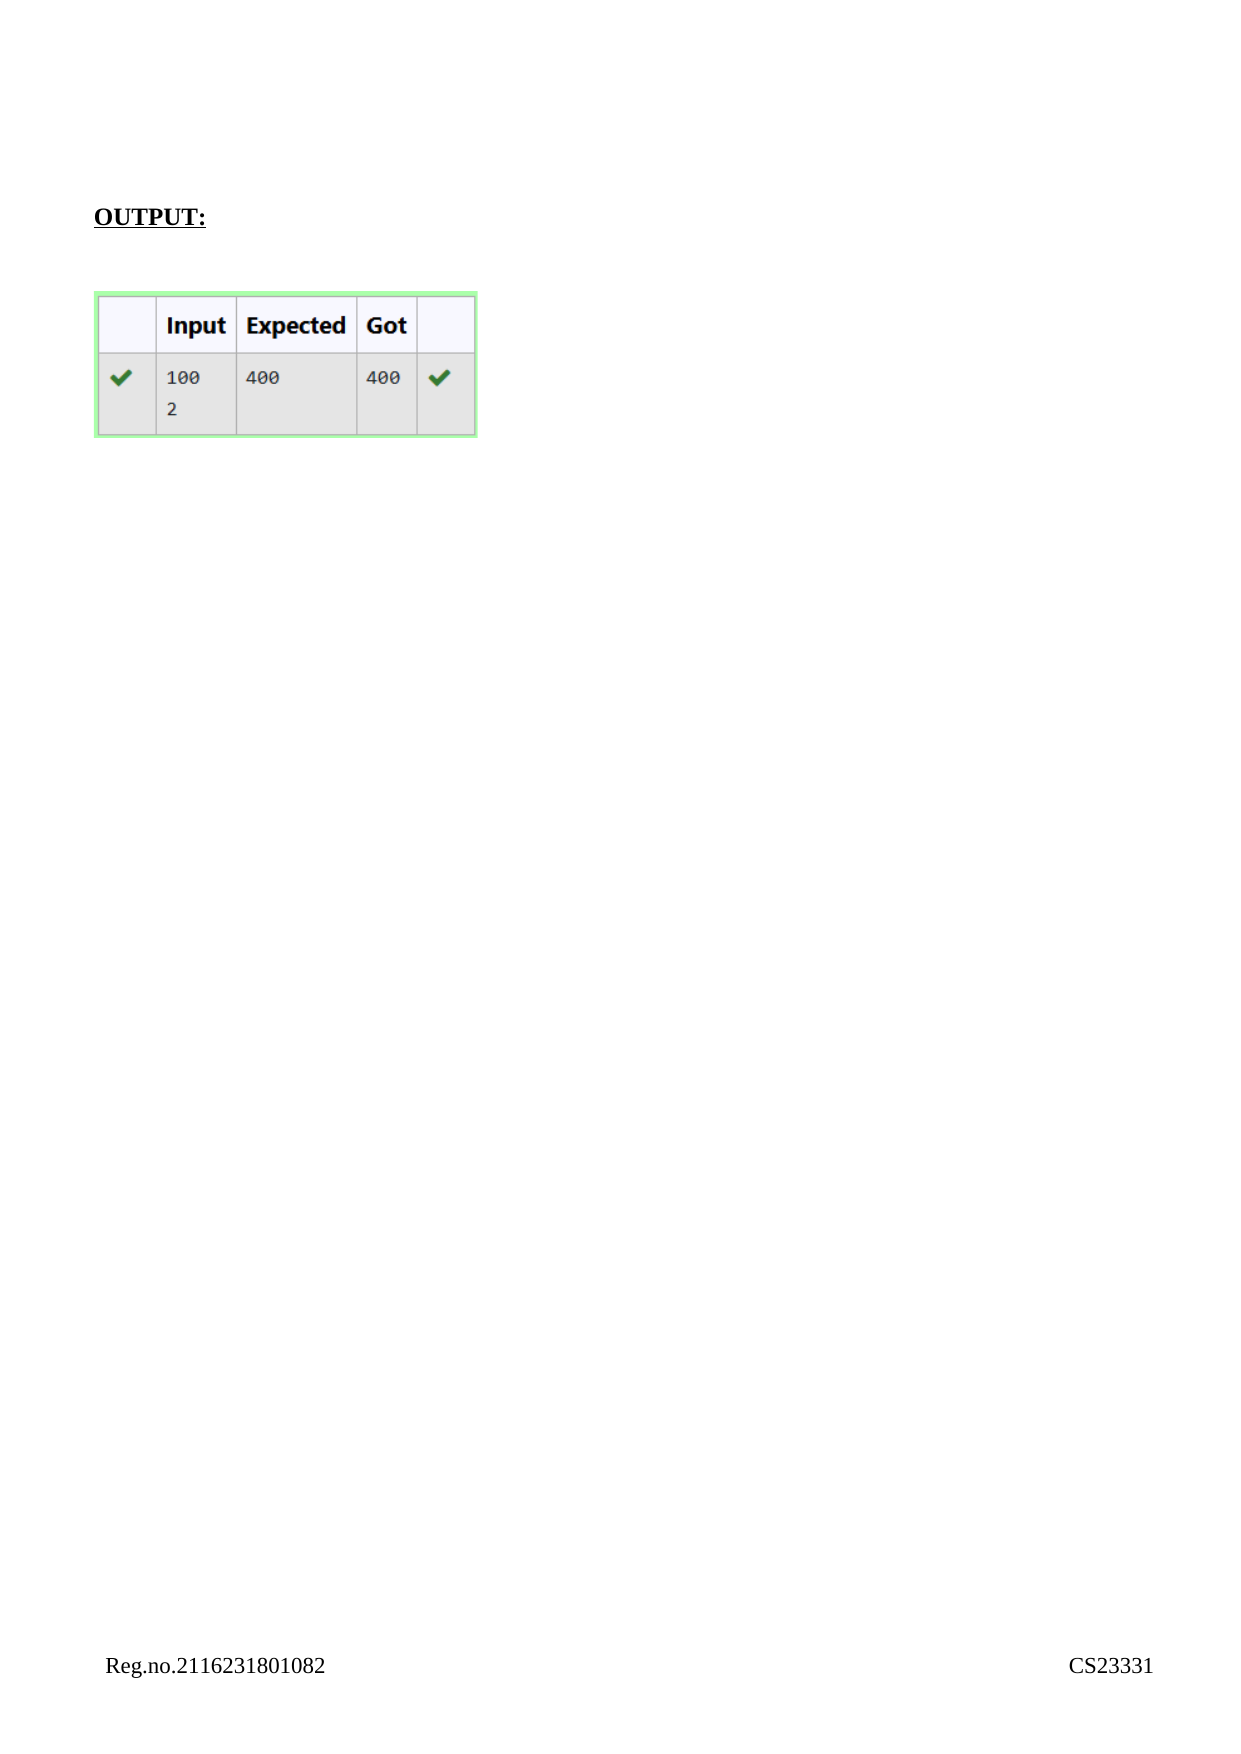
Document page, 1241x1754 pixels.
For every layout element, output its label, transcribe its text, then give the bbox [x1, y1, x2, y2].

picture [93, 291, 478, 438]
text OUTPUT: [94, 202, 1155, 231]
